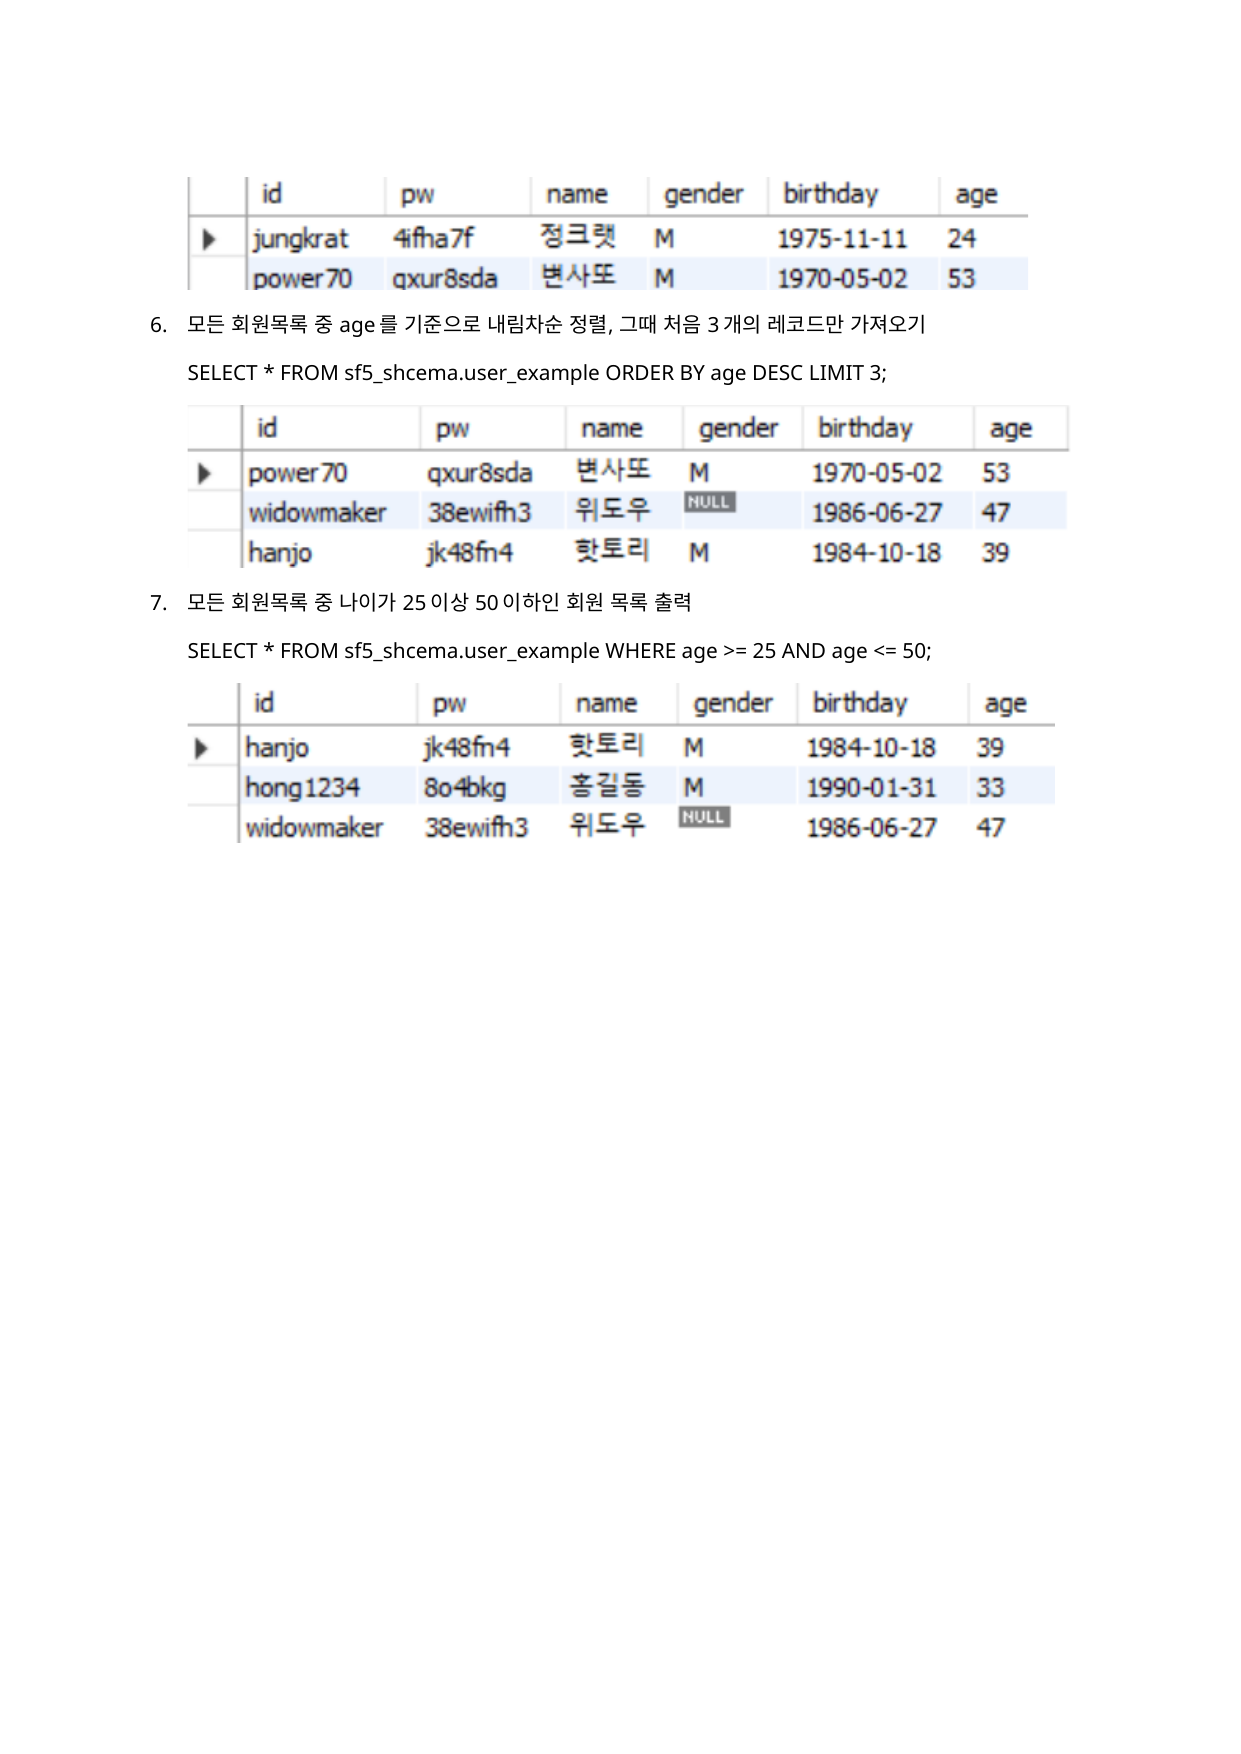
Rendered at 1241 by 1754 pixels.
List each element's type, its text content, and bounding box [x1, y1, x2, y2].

picture [187, 683, 1055, 843]
list 모든 회원목록 중 나이가 25이상 50이하인 회원 목록 출력 [150, 587, 1090, 617]
picture [187, 177, 1029, 290]
picture [187, 405, 1072, 568]
list SELECT * FROM sf5_shcema.user_example ORDER BY age DESC LIMIT 3; [187, 358, 1090, 386]
list 모든 회원목록 중 age를 기준으로 내림차순 정렬, 그때 처음 3개의 레코드만 가져오기 [150, 308, 1090, 339]
list SELECT * FROM sf5_shcema.user_example WHERE age >= 25 AND age <= 50; [187, 636, 1090, 664]
